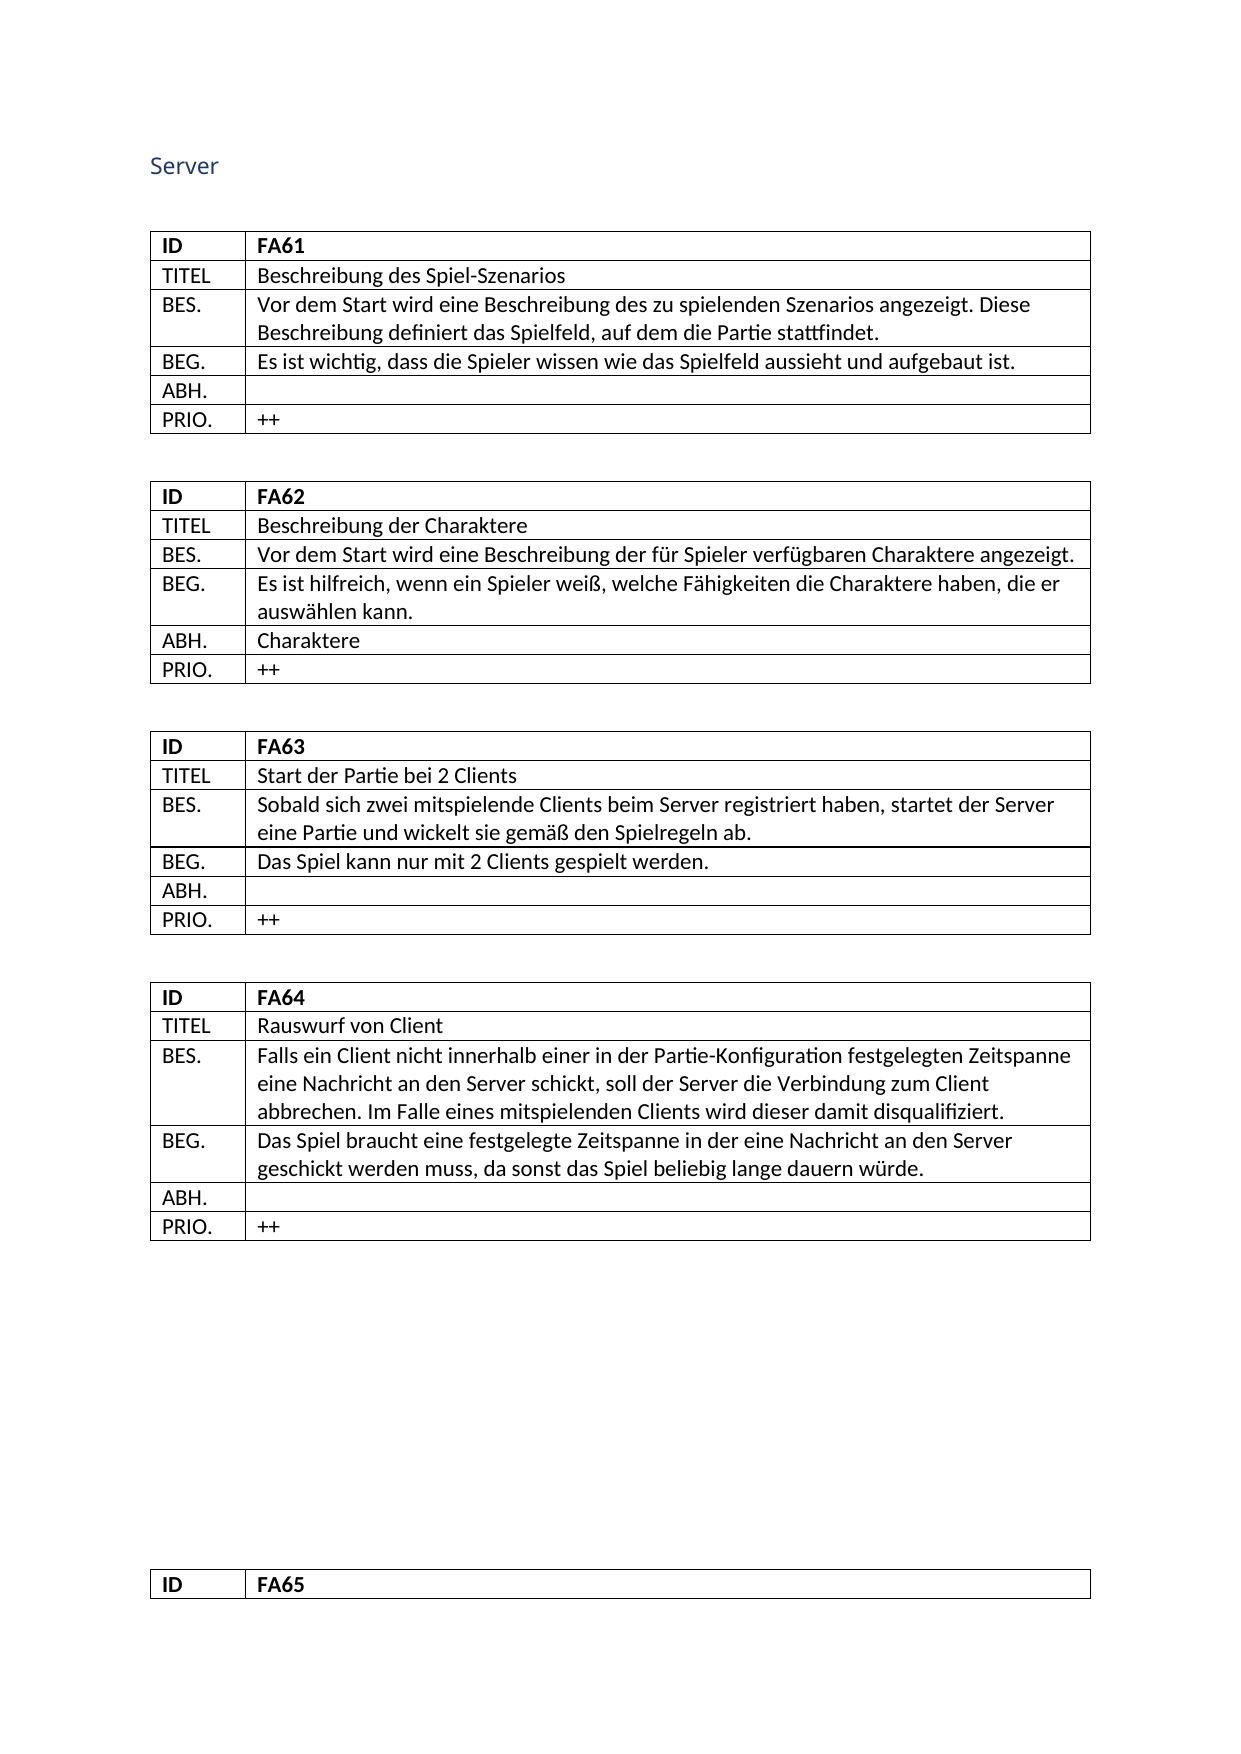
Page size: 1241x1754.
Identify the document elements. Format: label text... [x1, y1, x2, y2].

table_header FA61 [246, 232, 1090, 260]
table_header ID [151, 983, 245, 1011]
table_header FA64 [246, 983, 1090, 1011]
table_cell PRIO. [151, 1212, 245, 1240]
table_cell ABH. [151, 877, 245, 904]
table_header ID [151, 482, 245, 510]
table_cell Beschreibung der Charaktere [246, 511, 1090, 539]
table_cell ++ [246, 655, 1090, 683]
table_cell Beschreibung des Spiel-Szenarios [246, 261, 1090, 289]
table_cell BEG. [151, 848, 245, 876]
table_header FA63 [246, 732, 1090, 760]
table_cell BES. [151, 790, 245, 846]
table_cell BEG. [151, 347, 245, 375]
table_cell BEG. [151, 1126, 245, 1182]
table_cell ABH. [151, 376, 245, 404]
table_cell [246, 1183, 1090, 1211]
table_cell Charaktere [246, 626, 1090, 654]
table_header FA65 [246, 1570, 1090, 1598]
table_cell TITEL [151, 761, 245, 789]
table_header FA62 [246, 482, 1090, 510]
table_cell TITEL [151, 511, 245, 539]
table_cell ++ [246, 405, 1090, 433]
table_cell Vor dem Start wird eine Beschreibung der für Spieler verfügbaren Charaktere angezeigt. [246, 540, 1090, 568]
table_header ID [151, 232, 245, 260]
table_cell BEG. [151, 569, 245, 625]
table_cell ABH. [151, 1183, 245, 1211]
table_cell TITEL [151, 1012, 245, 1040]
table_cell Es ist wichtig, dass die Spieler wissen wie das Spielfeld aussieht und aufgebaut ist. [246, 347, 1090, 375]
table_cell Vor dem Start wird eine Beschreibung des zu spielenden Szenarios angezeigt. Diese Beschreibung definiert das Spielfeld, auf dem die Partie stattfindet. [246, 290, 1090, 346]
table_cell ++ [246, 1212, 1090, 1240]
table_cell Das Spiel braucht eine festgelegte Zeitspanne in der eine Nachricht an den Server geschickt werden muss, da sonst das Spiel beliebig lange dauern würde. [246, 1126, 1090, 1182]
table_cell BES. [151, 1041, 245, 1125]
table_header ID [151, 1570, 245, 1598]
table_cell BES. [151, 540, 245, 568]
subtitle Server [150, 150, 1090, 181]
table_cell Das Spiel kann nur mit 2 Clients gespielt werden. [246, 848, 1090, 876]
table_header ID [151, 732, 245, 760]
table_cell BES. [151, 290, 245, 346]
table_cell [246, 877, 1090, 904]
table_cell PRIO. [151, 655, 245, 683]
table_cell TITEL [151, 261, 245, 289]
table_cell PRIO. [151, 906, 245, 934]
table_cell ABH. [151, 626, 245, 654]
table_cell Sobald sich zwei mitspielende Clients beim Server registriert haben, startet der Server eine Partie und wickelt sie gemäß den Spielregeln ab. [246, 790, 1090, 846]
table_cell Start der Partie bei 2 Clients [246, 761, 1090, 789]
table_cell Falls ein Client nicht innerhalb einer in der Partie-Konfiguration festgelegten Zeitspanne eine Nachricht an den Server schickt, soll der Server die Verbindung zum Client abbrechen. Im Falle eines mitspielenden Clients wird dieser damit disqualifiziert. [246, 1041, 1090, 1125]
table_cell [246, 376, 1090, 404]
table_cell ++ [246, 906, 1090, 934]
table_cell PRIO. [151, 405, 245, 433]
table_cell Rauswurf von Client [246, 1012, 1090, 1040]
table_cell Es ist hilfreich, wenn ein Spieler weiß, welche Fähigkeiten die Charaktere haben, die er auswählen kann. [246, 569, 1090, 625]
